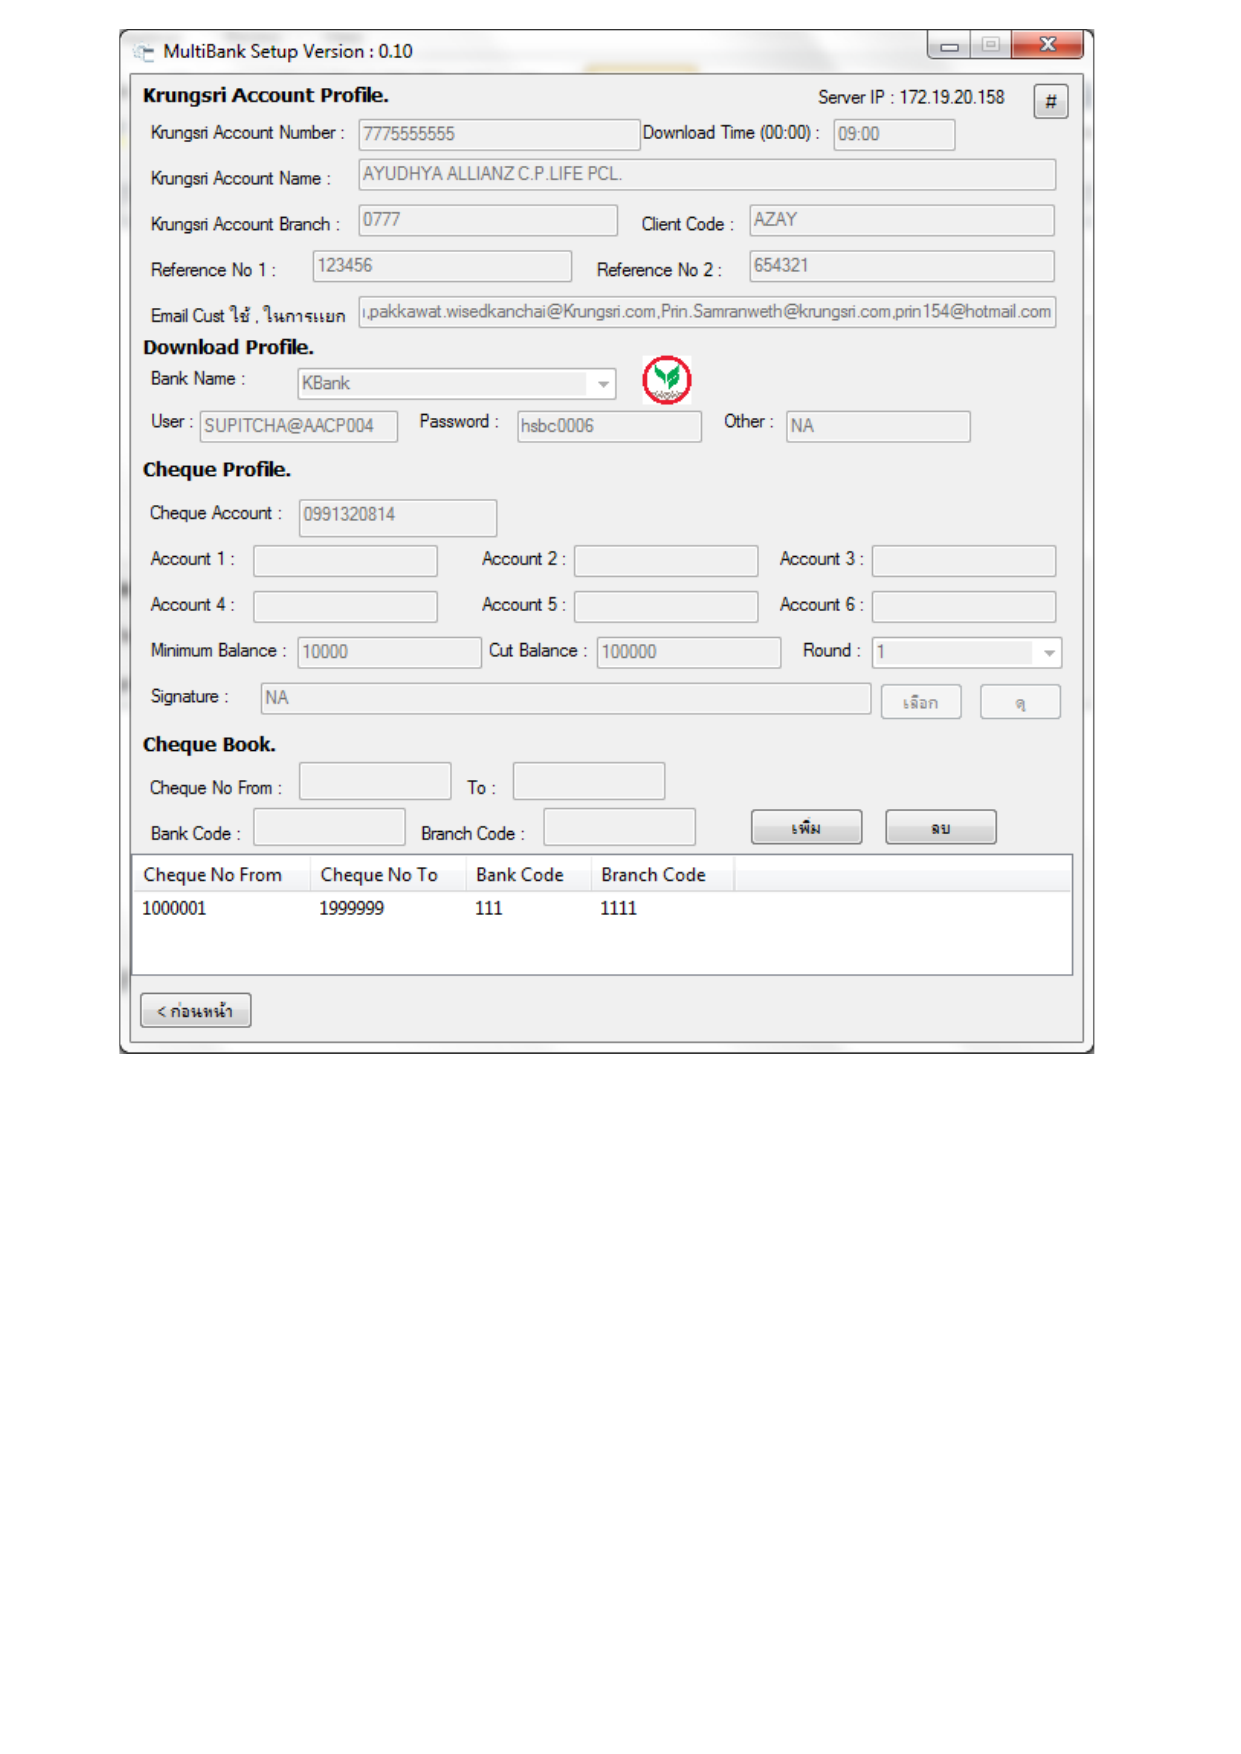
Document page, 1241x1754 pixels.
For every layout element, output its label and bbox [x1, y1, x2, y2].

picture [119, 29, 1095, 1054]
